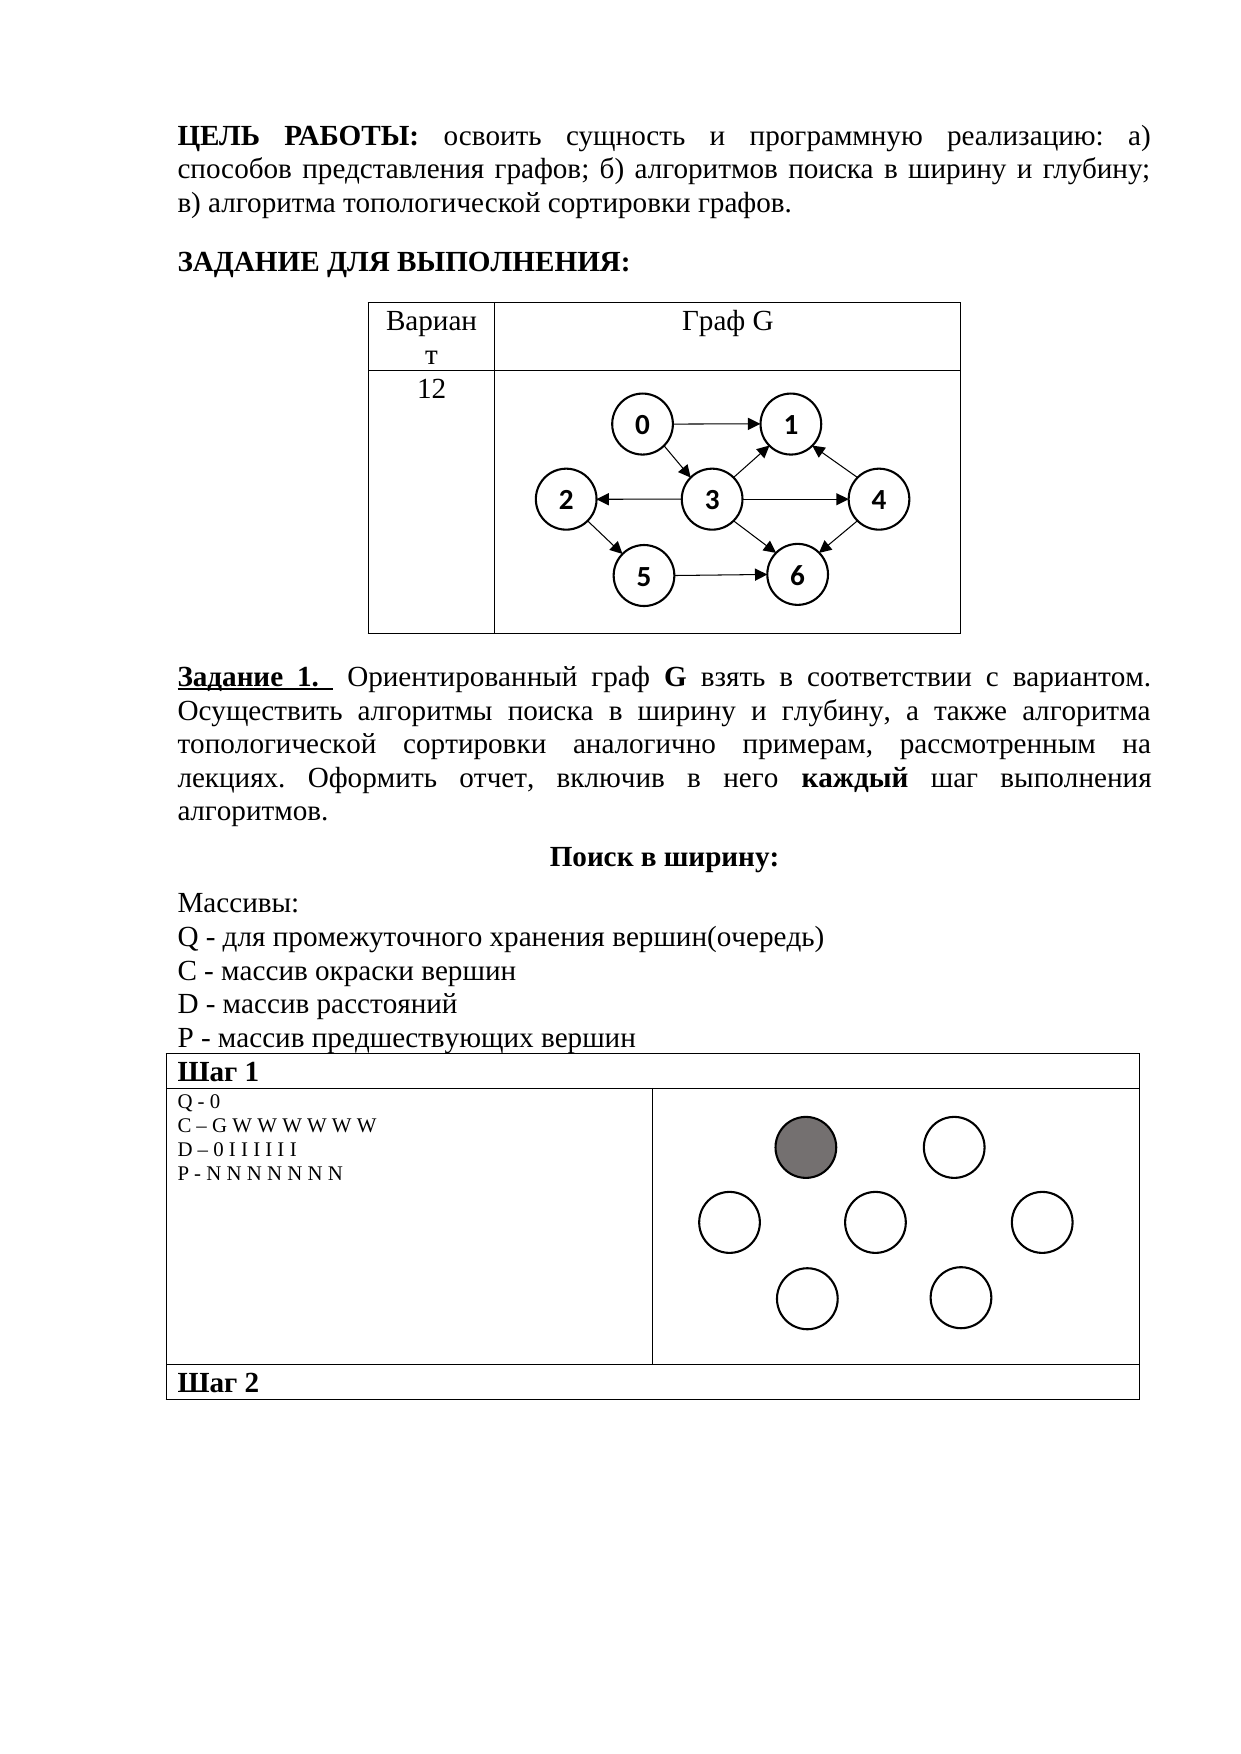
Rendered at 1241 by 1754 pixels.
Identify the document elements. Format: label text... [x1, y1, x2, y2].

table_header Граф G [495, 303, 960, 370]
table_header Шаг 1 [167, 1054, 1139, 1088]
text Р - массив предшествующих вершин [177, 1020, 1152, 1053]
text Q - для промежуточного хранения вершин(очередь) [177, 919, 1152, 953]
text Задание 1. Ориентированный граф G взять в соответствии с вариантом. Осуществить алгоритмы поиска в ширину и глубину, а также алгоритма топологической сортировки аналогично примерам, рассмотренным на лекциях. Оформить отчет, включив в него каждый шаг выполнения алгоритмов. [177, 659, 1152, 827]
text Массивы: [177, 886, 1152, 919]
text Задание для выполнения: [177, 244, 1152, 277]
text D - массив расстояний [177, 986, 1152, 1020]
table_cell Шаг 2 [167, 1365, 1139, 1398]
table_cell [495, 371, 960, 633]
text Поиск в ширину: [177, 839, 1152, 873]
text С - массив окраски вершин [177, 953, 1152, 986]
table_cell 12 [369, 371, 494, 633]
table_cell Q - 0 C – G W W W W W W D – 0 I I I I I I P - N N N N N N N [167, 1089, 652, 1364]
text ЦЕЛЬ РАБОТЫ: освоить сущность и программную реализацию: а) способов представления графов; б) алгоритмов поиска в ширину и глубину; в) алгоритма топологической сортировки графов. [177, 118, 1152, 219]
table_cell [653, 1089, 1139, 1364]
table_header Вариант [369, 303, 494, 370]
